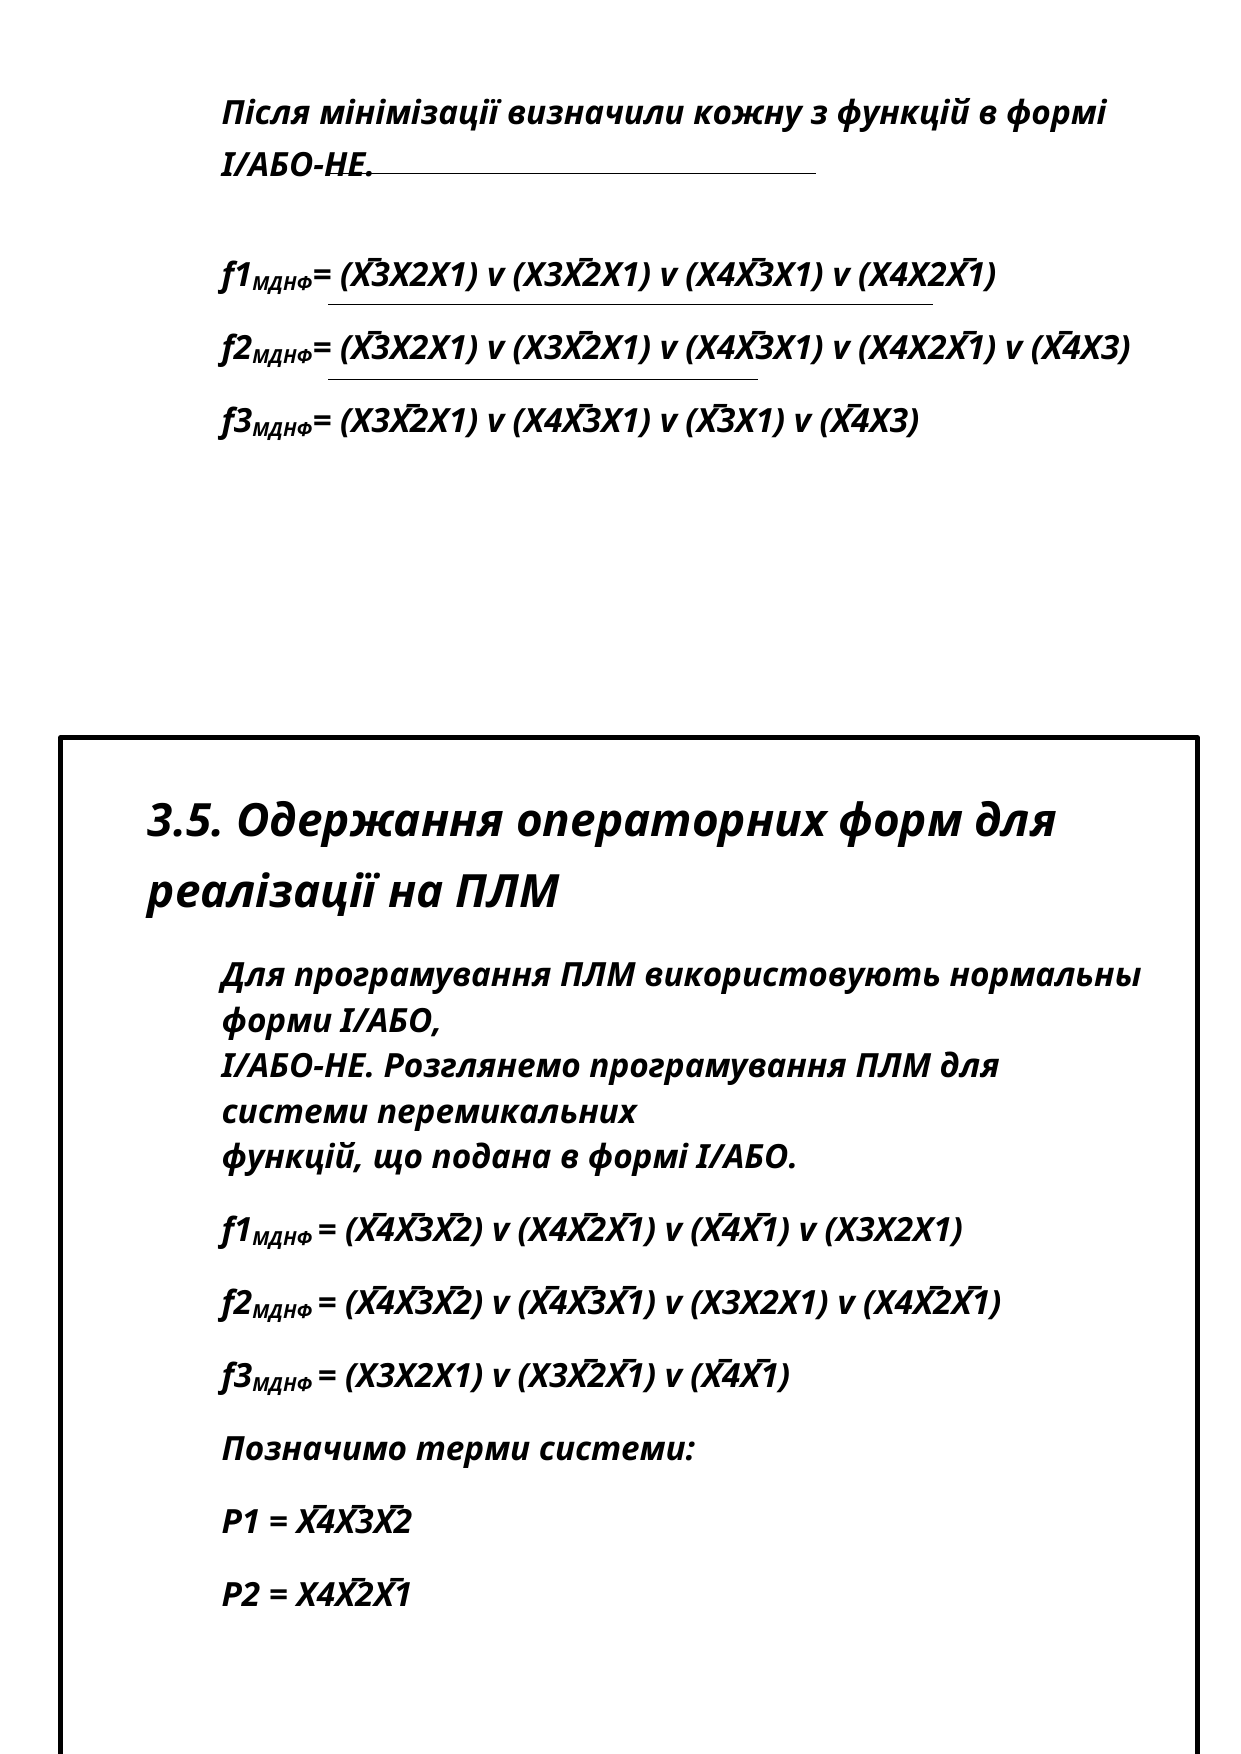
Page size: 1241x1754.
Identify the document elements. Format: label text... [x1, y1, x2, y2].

text f1МДНФ = (X̅4X̅3X̅2) v (X4X̅2X̅1) v (X̅4X̅1) v (X3X2X1) [221, 1206, 1152, 1251]
text 3.5. Одержання операторних форм для реалізації на ПЛМ [148, 787, 1152, 921]
text Для програмування ПЛМ використовують нормальны форми І/АБО, [221, 951, 1152, 1042]
text f3МДНФ = (X3X2X1) v (X3X̅2X̅1) v (X̅4X̅1) [221, 1352, 1152, 1397]
text f3МДНФ= (X3X̅2X1) v (X4X̅3X1) v (X̅3X1) v (X̅4X3) [221, 397, 1152, 442]
text І/АБО-НЕ. Розглянемо програмування ПЛМ для системи перемикальних [221, 1042, 1152, 1133]
text функцій, що подана в формі І/АБО. [221, 1133, 1152, 1178]
text f2МДНФ = (X̅4X̅3X̅2) v (X̅4X̅3X̅1) v (X3X2X1) v (X4X̅2X̅1) [221, 1279, 1152, 1324]
text P1 = X̅4X̅3X̅2 [221, 1498, 1152, 1543]
text f2МДНФ= (X̅3X2X1) v (X3X̅2X1) v (X4X̅3X1) v (X4X2X̅1) v (X̅4X3) [221, 323, 1152, 369]
text P2 = X4X̅2X̅1 [221, 1571, 1152, 1616]
text f1МДНФ= (X̅3X2X1) v (X3X̅2X1) v (X4X̅3X1) v (X4X2X̅1) [221, 251, 1152, 296]
text Позначимо терми системи: [221, 1425, 1152, 1470]
text Після мінімізації визначили кожну з функцій в формі І/АБО-НЕ. [221, 88, 1152, 225]
